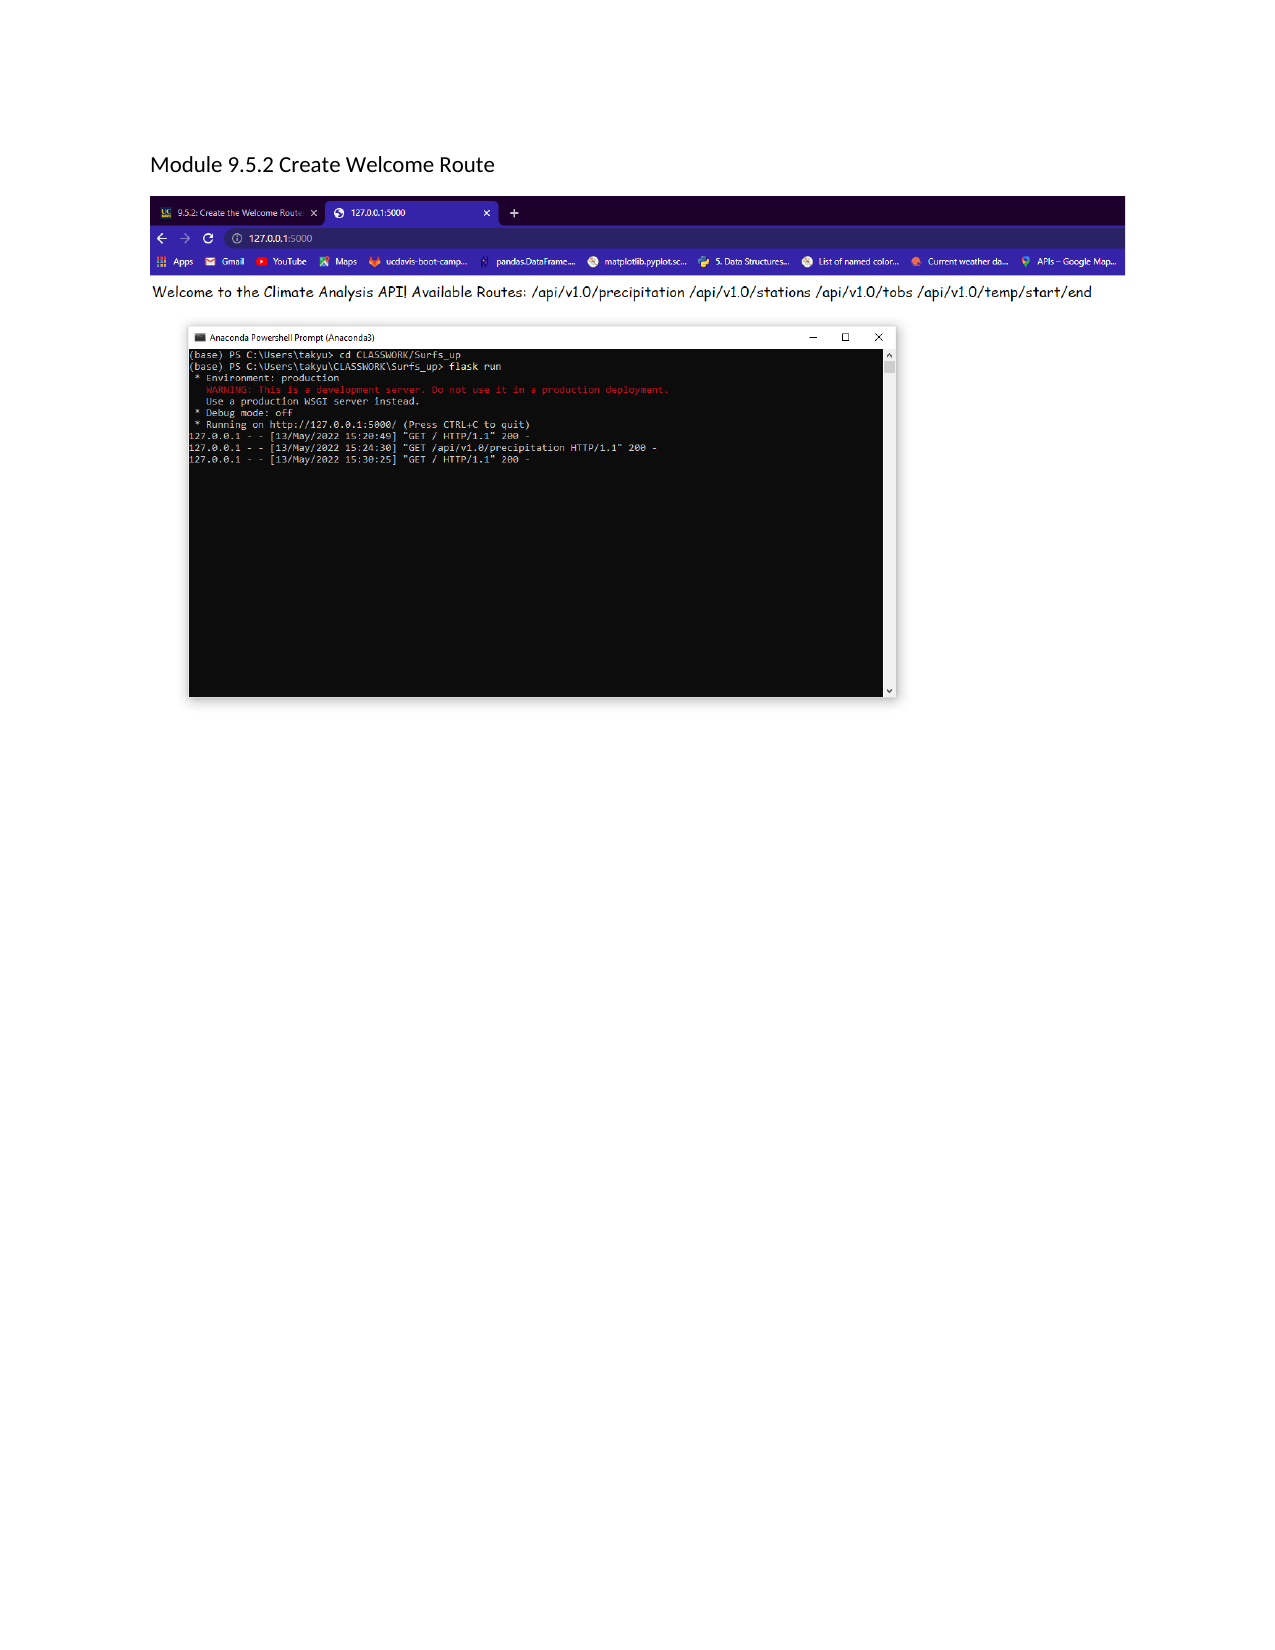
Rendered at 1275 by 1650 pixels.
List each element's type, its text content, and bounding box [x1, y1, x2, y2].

text Module 9.5.2 Create Welcome Route [150, 150, 1125, 178]
picture [150, 196, 1125, 716]
